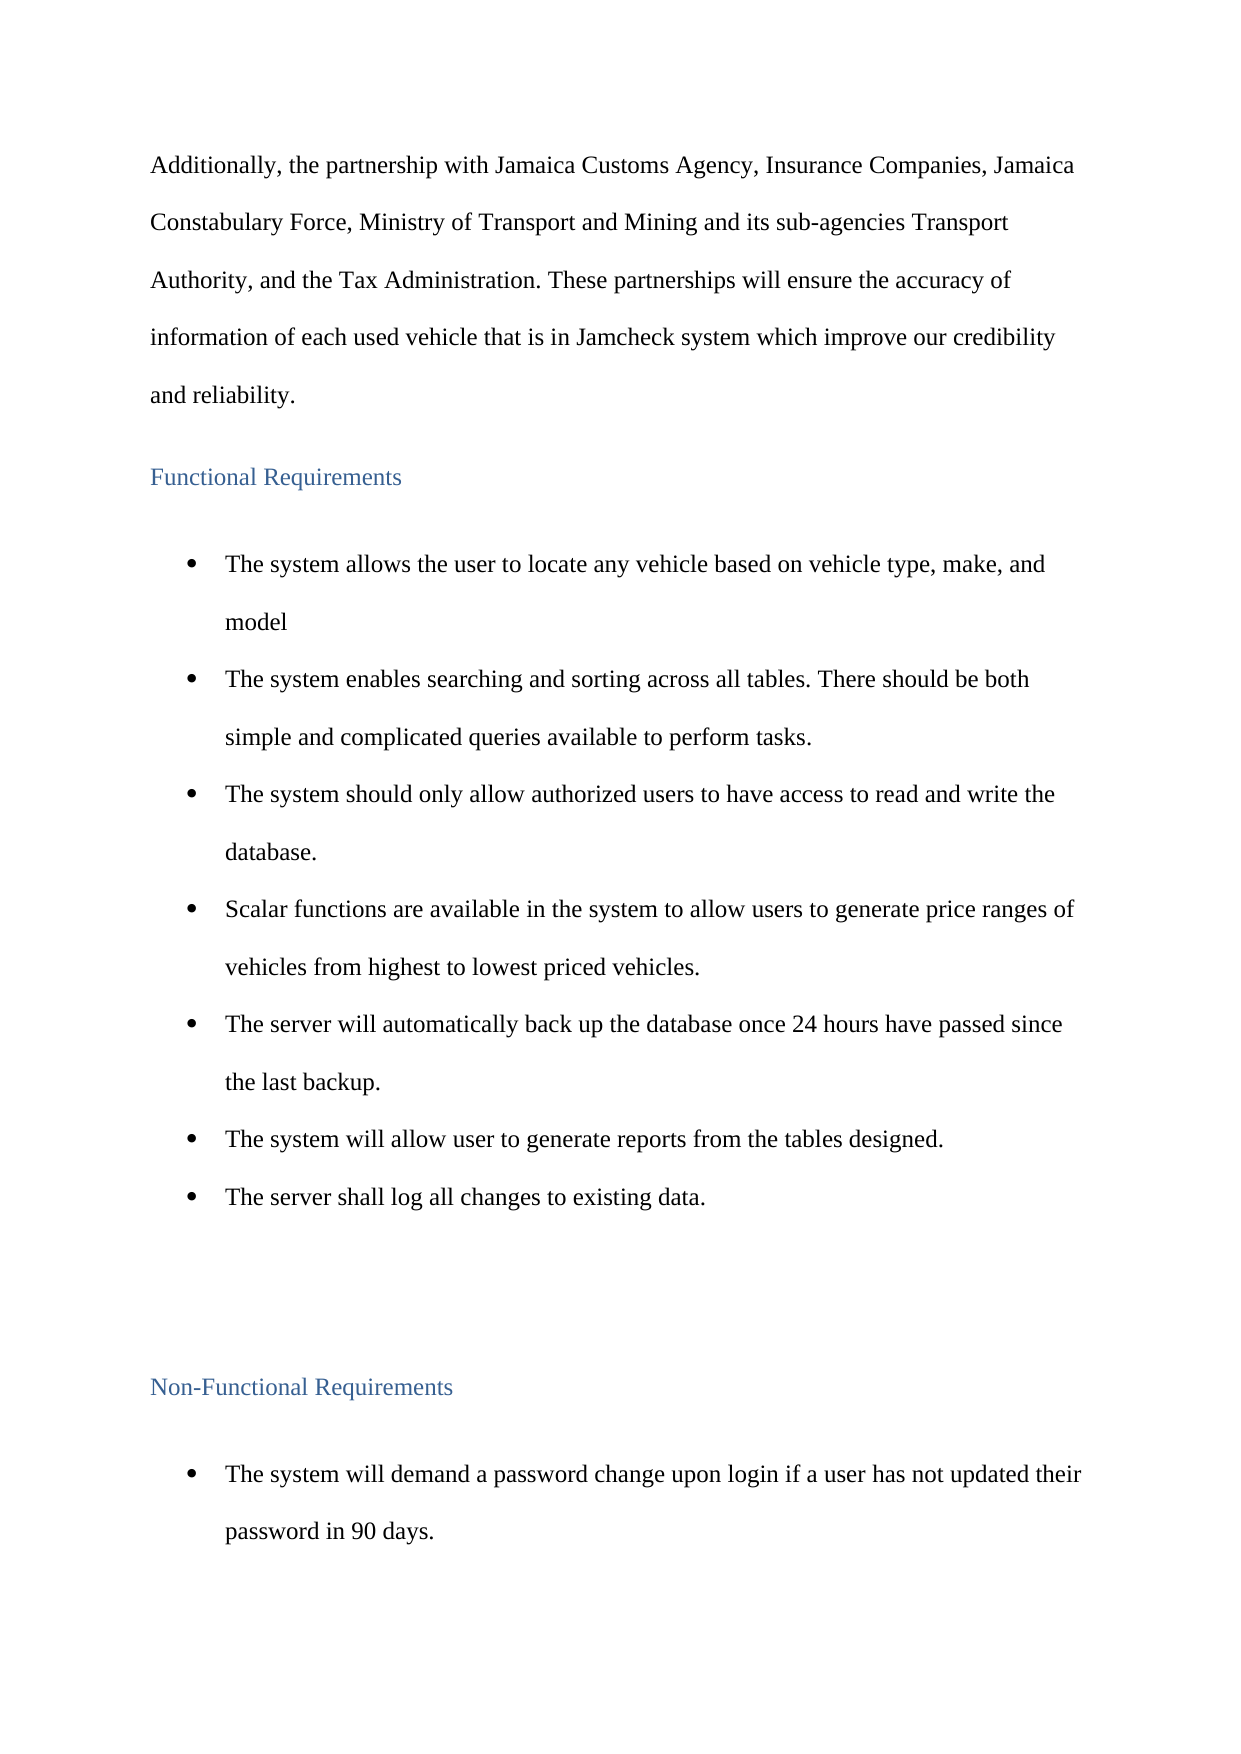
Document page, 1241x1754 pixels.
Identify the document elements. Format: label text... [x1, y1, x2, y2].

list The system allows the user to locate any vehicle based on vehicle type, make, and model [187, 549, 1090, 636]
list The system should only allow authorized users to have access to read and write the database. [187, 779, 1090, 866]
subtitle Non-Functional Requirements [150, 1372, 1090, 1401]
list The system enables searching and sorting across all tables. There should be both simple and complicated queries available to perform tasks. [187, 664, 1090, 751]
list Scalar functions are available in the system to allow users to generate price ranges of vehicles from highest to lowest priced vehicles. [187, 894, 1090, 981]
subtitle Functional Requirements [150, 462, 1090, 491]
list The server shall log all changes to existing data. [187, 1182, 1090, 1211]
list The server will automatically back up the database once 24 hours have passed since the last backup. [187, 1009, 1090, 1096]
list The system will allow user to generate reports from the tables designed. [187, 1124, 1090, 1153]
text Additionally, the partnership with Jamaica Customs Agency, Insurance Companies, Jamaica Constabulary Force, Ministry of Transport and Mining and its sub-agencies Transport Authority, and the Tax Administration. These partnerships will ensure the accuracy of information of each used vehicle that is in Jamcheck system which improve our credibility and reliability. [150, 150, 1090, 409]
list The system will demand a password change upon login if a user has not updated their password in 90 days. [187, 1459, 1090, 1545]
